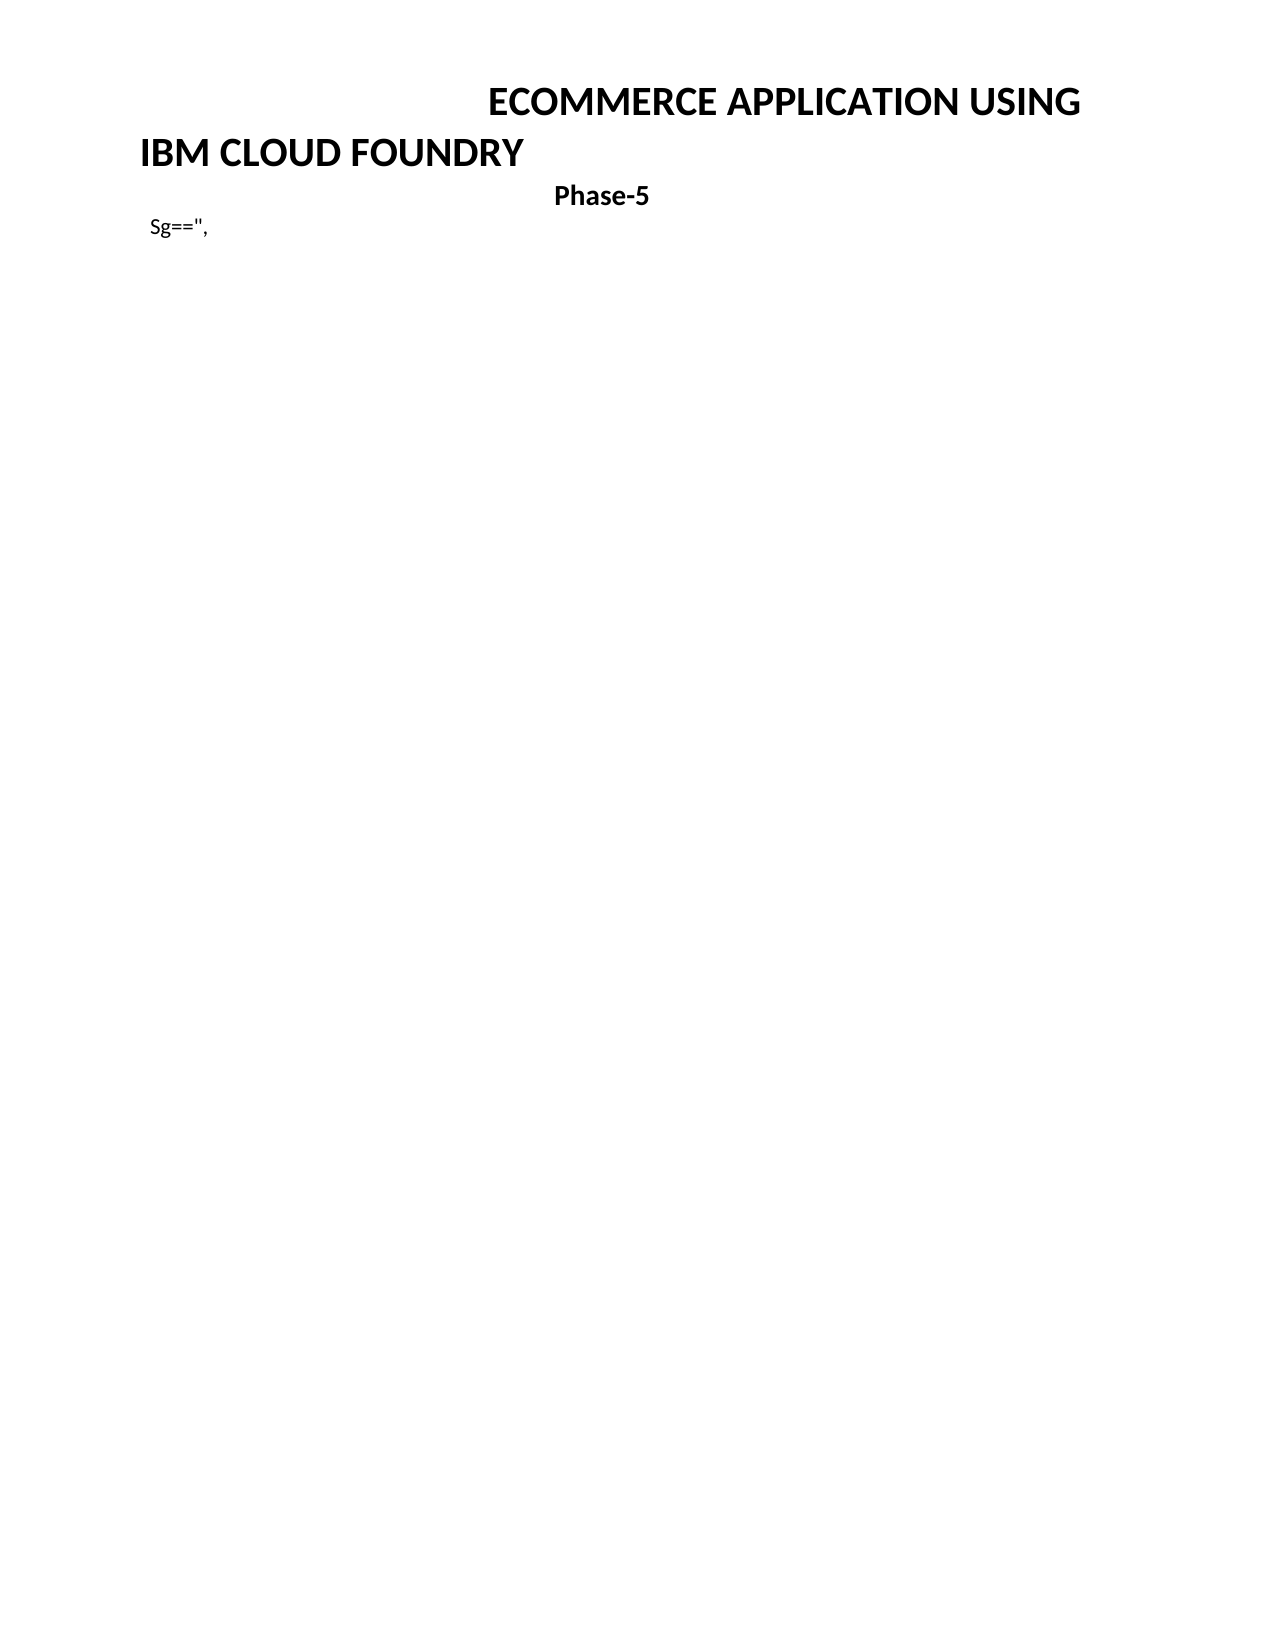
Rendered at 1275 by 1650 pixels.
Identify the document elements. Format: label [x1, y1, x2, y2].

text [150, 212, 1135, 240]
